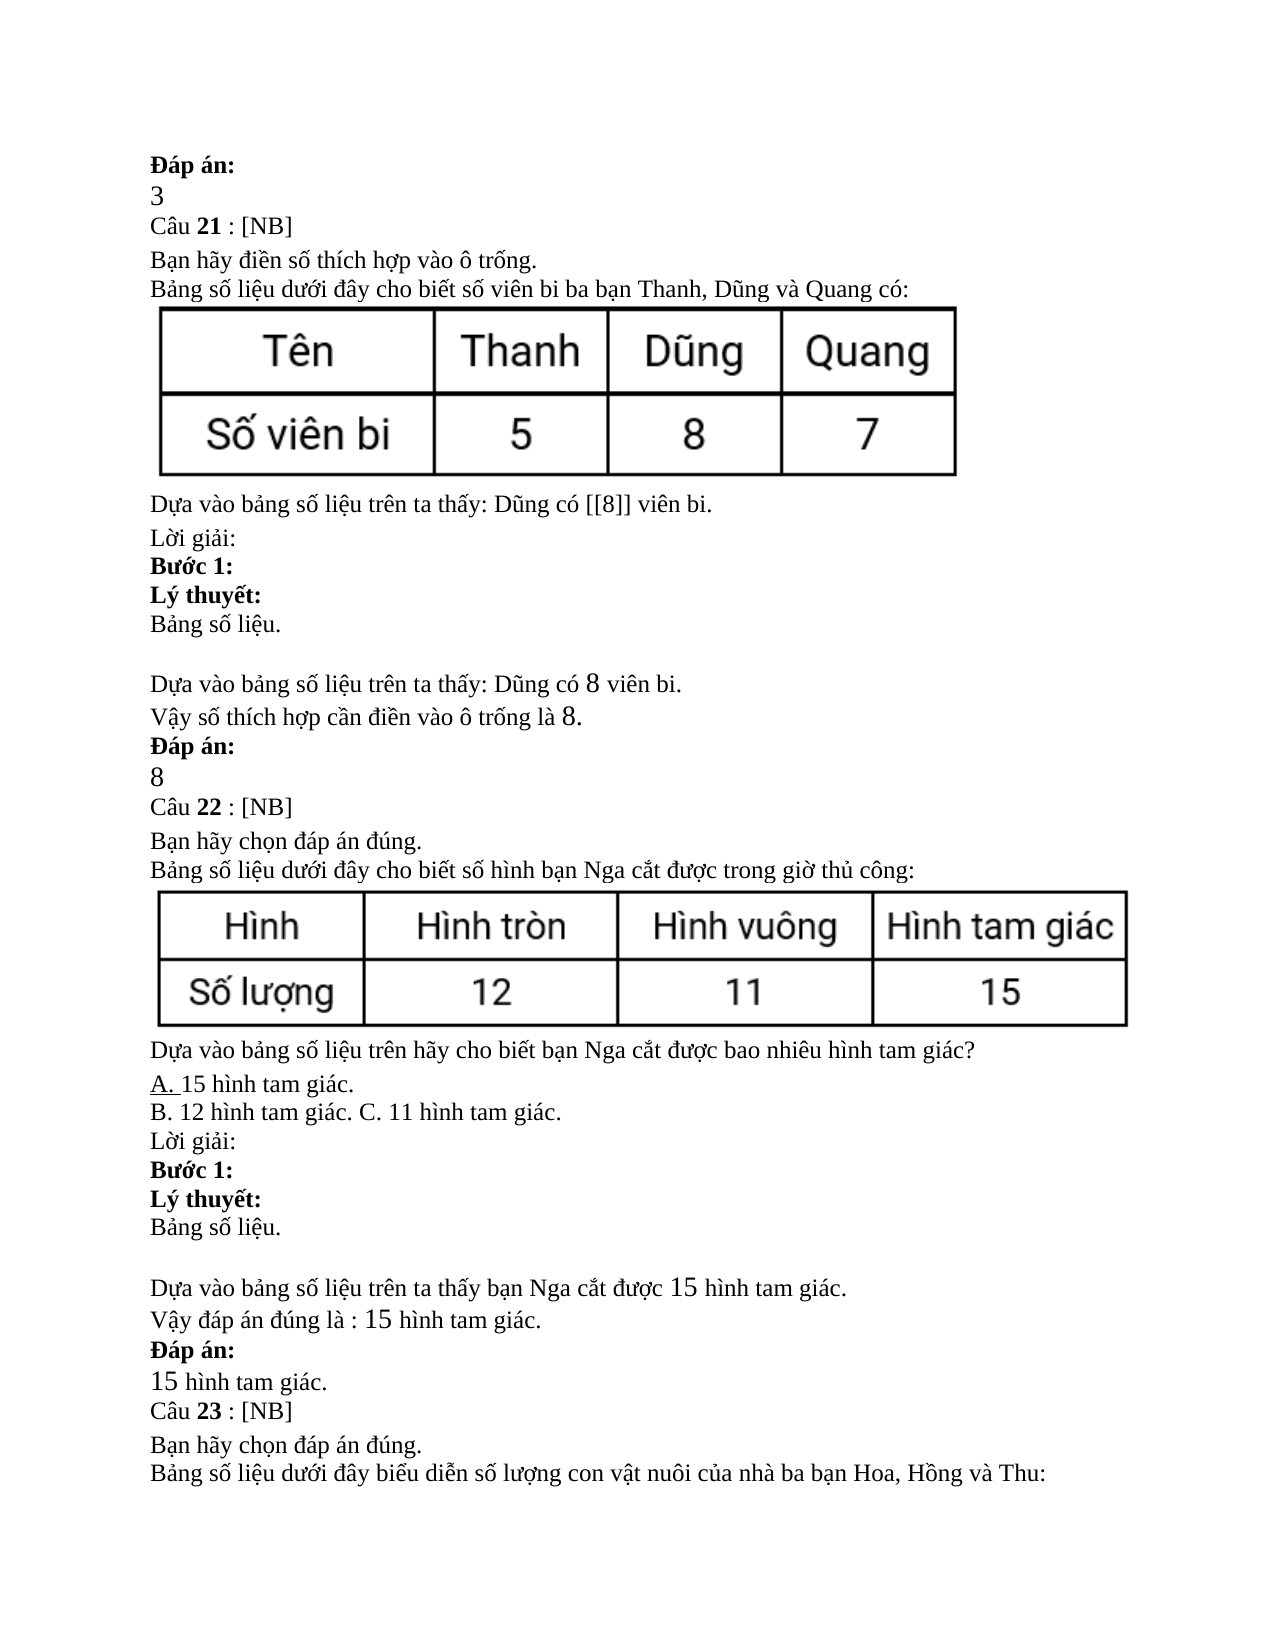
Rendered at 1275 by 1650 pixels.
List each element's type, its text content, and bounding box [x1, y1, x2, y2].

text Lời giải: [150, 1126, 1125, 1155]
text Bước 1: [150, 1155, 1125, 1184]
text Lý thuyết: Bảng số liệu. Dựa vào bảng số liệu trên ta thấy: Dũng có 8 viên bi. Vậy số thích hợp cần điền vào ô trống là 8. Đáp án: 8 [150, 580, 1125, 792]
picture [150, 302, 968, 489]
text B. 12 hình tam giác. C. 11 hình tam giác. [150, 1097, 1125, 1126]
text Bạn hãy chọn đáp án đúng. Bảng số liệu dưới đây cho biết số hình bạn Nga cắt được trong giờ thủ công: Dựa vào bảng số liệu trên hãy cho biết bạn Nga cắt được bao nhiêu hình tam giác? [150, 826, 1125, 883]
text Bước 1: [150, 551, 1125, 580]
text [150, 150, 1125, 211]
picture [150, 883, 1135, 1035]
text Lý thuyết: Bảng số liệu. Dựa vào bảng số liệu trên ta thấy bạn Nga cắt được 15 hình tam giác. Vậy đáp án đúng là : 15 hình tam giác. Đáp án: 15 hình tam giác. [150, 1184, 1125, 1396]
text Câu 22 : [NB] [150, 792, 1125, 821]
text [150, 1430, 1125, 1487]
text Bạn hãy chọn đáp án đúng. Bảng số liệu dưới đây cho biết số hình bạn Nga cắt được trong giờ thủ công: Dựa vào bảng số liệu trên hãy cho biết bạn Nga cắt được bao nhiêu hình tam giác? [150, 1035, 1125, 1064]
text Câu 21 : [NB] [150, 211, 1125, 240]
text Câu 23 : [NB] [150, 1396, 1125, 1425]
text A. 15 hình tam giác. [150, 1069, 1125, 1097]
text Lời giải: [150, 523, 1125, 551]
